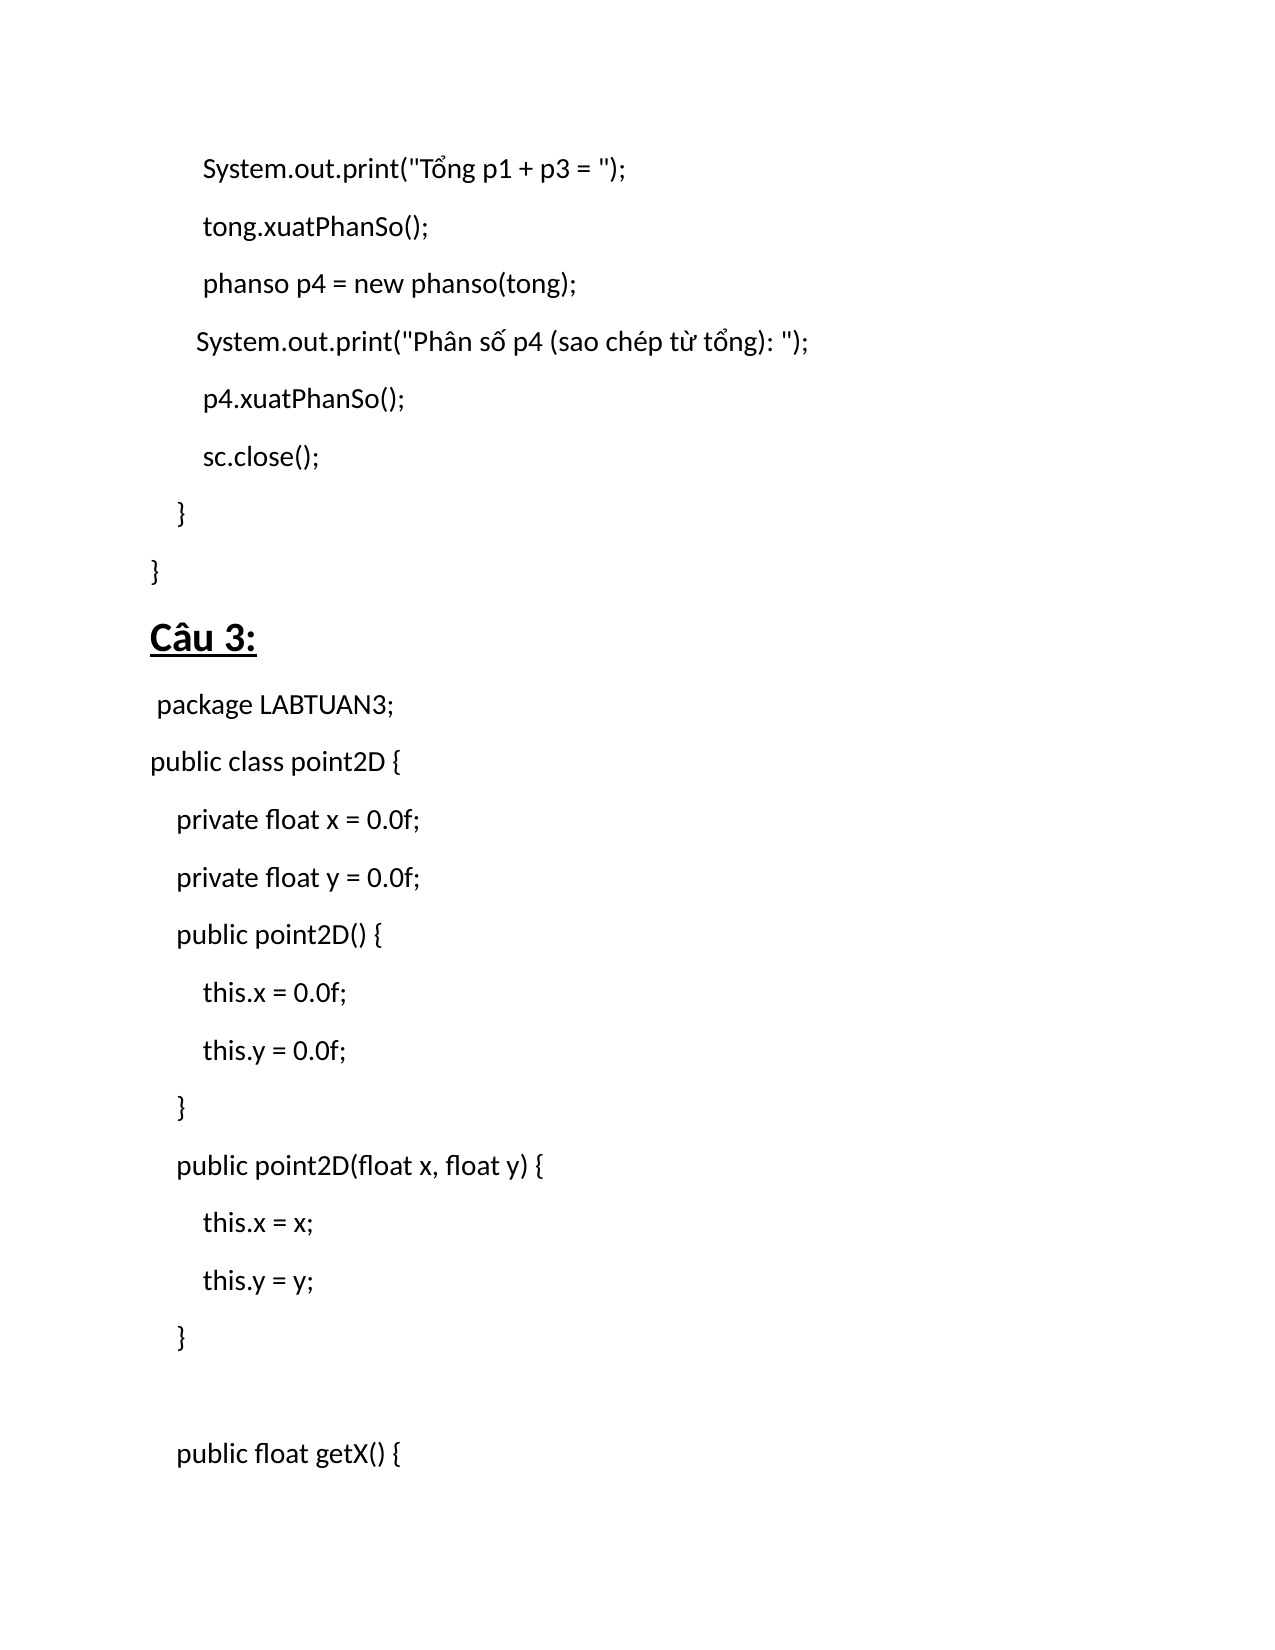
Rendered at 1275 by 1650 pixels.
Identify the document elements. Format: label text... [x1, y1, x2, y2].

text phanso p4 = new phanso(tong); [150, 265, 1125, 301]
text public point2D() { [150, 916, 1125, 952]
text Câu 3: [150, 611, 1125, 662]
text public point2D(float x, float y) { [150, 1147, 1125, 1182]
text p4.xuatPhanSo(); [150, 380, 1125, 416]
text tong.xuatPhanSo(); [150, 208, 1125, 243]
text private float x = 0.0f; [150, 801, 1125, 837]
text public class point2D { [150, 743, 1125, 779]
text this.y = 0.0f; [150, 1032, 1125, 1067]
text this.x = x; [150, 1204, 1125, 1240]
text } [150, 553, 1125, 589]
text sc.close(); [150, 438, 1125, 474]
text } [150, 496, 1125, 531]
text System.out.print("Tổng p1 + p3 = "); [150, 150, 1125, 186]
text this.y = y; [150, 1262, 1125, 1298]
text private float y = 0.0f; [150, 859, 1125, 894]
text } [150, 1319, 1125, 1355]
text System.out.print("Phân số p4 (sao chép từ tổng): "); [150, 323, 1125, 358]
text } [150, 1089, 1125, 1125]
text this.x = 0.0f; [150, 974, 1125, 1009]
text package LABTUAN3; [150, 686, 1125, 722]
text public float getX() { [150, 1435, 1125, 1470]
